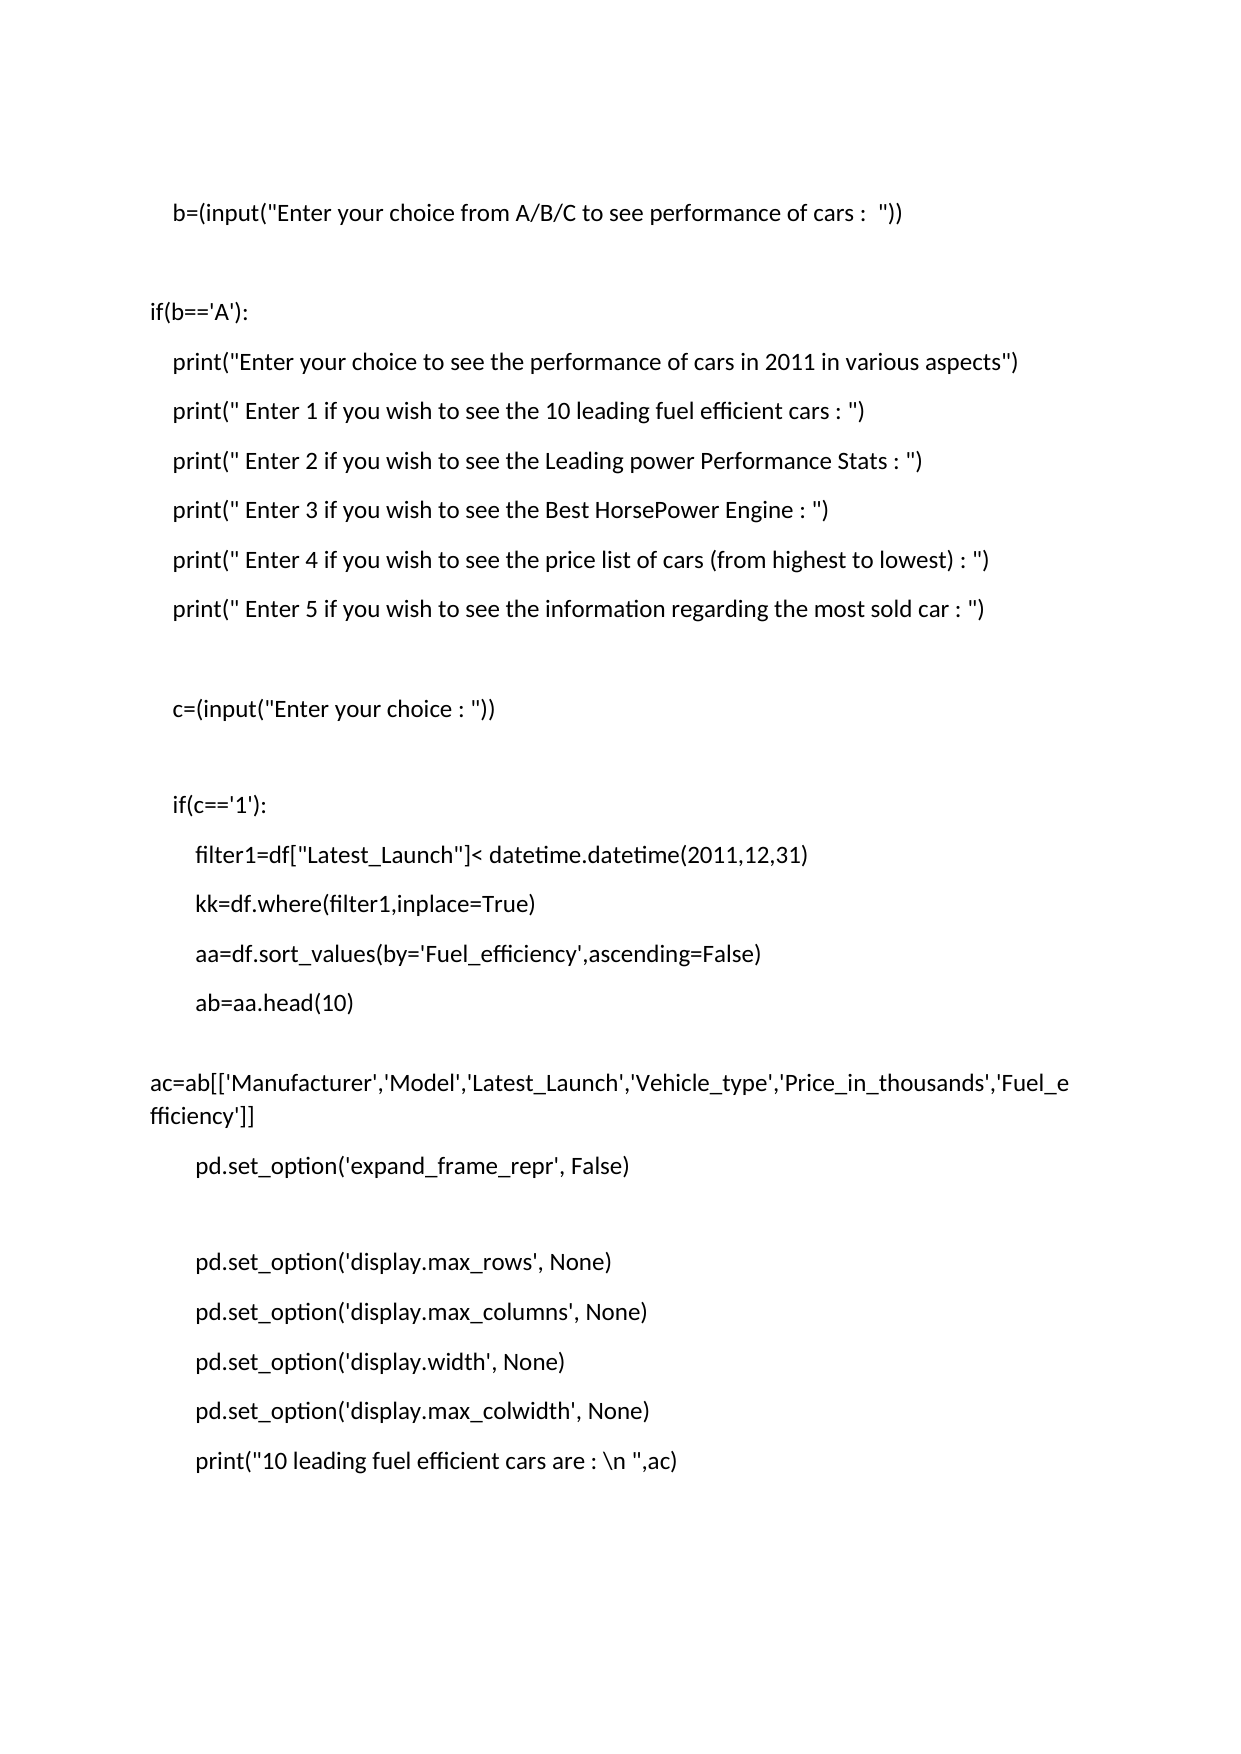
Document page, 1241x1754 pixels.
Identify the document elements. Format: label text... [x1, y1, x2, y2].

text ac=ab[['Manufacturer','Model','Latest_Launch','Vehicle_type','Price_in_thousands','Fuel_efficiency']] [150, 1037, 1090, 1131]
text pd.set_option('display.max_colwidth', None) [150, 1395, 1090, 1426]
text print(" Enter 5 if you wish to see the information regarding the most sold car : ") [150, 593, 1090, 624]
text print("10 leading fuel efficient cars are : \n ",ac) [150, 1445, 1090, 1475]
text pd.set_option('display.max_columns', None) [150, 1296, 1090, 1327]
text pd.set_option('display.width', None) [150, 1346, 1090, 1376]
text pd.set_option('display.max_rows', None) [150, 1246, 1090, 1277]
text filter1=df["Latest_Launch"]< datetime.datetime(2011,12,31) [150, 839, 1090, 869]
text ab=aa.head(10) [150, 987, 1090, 1018]
text print("Enter your choice to see the performance of cars in 2011 in various aspects") [150, 346, 1090, 376]
text print(" Enter 2 if you wish to see the Leading power Performance Stats : ") [150, 445, 1090, 475]
text b=(input("Enter your choice from A/B/C to see performance of cars : ")) [150, 197, 1090, 227]
text print(" Enter 3 if you wish to see the Best HorsePower Engine : ") [150, 494, 1090, 525]
text aa=df.sort_values(by='Fuel_efficiency',ascending=False) [150, 938, 1090, 968]
text print(" Enter 4 if you wish to see the price list of cars (from highest to lowest) : ") [150, 544, 1090, 574]
text print(" Enter 1 if you wish to see the 10 leading fuel efficient cars : ") [150, 395, 1090, 426]
text pd.set_option('expand_frame_repr', False) [150, 1150, 1090, 1181]
text kk=df.where(filter1,inplace=True) [150, 888, 1090, 919]
text c=(input("Enter your choice : ")) [150, 693, 1090, 723]
text if(c=='1'): [150, 789, 1090, 820]
text if(b=='A'): [150, 296, 1090, 327]
